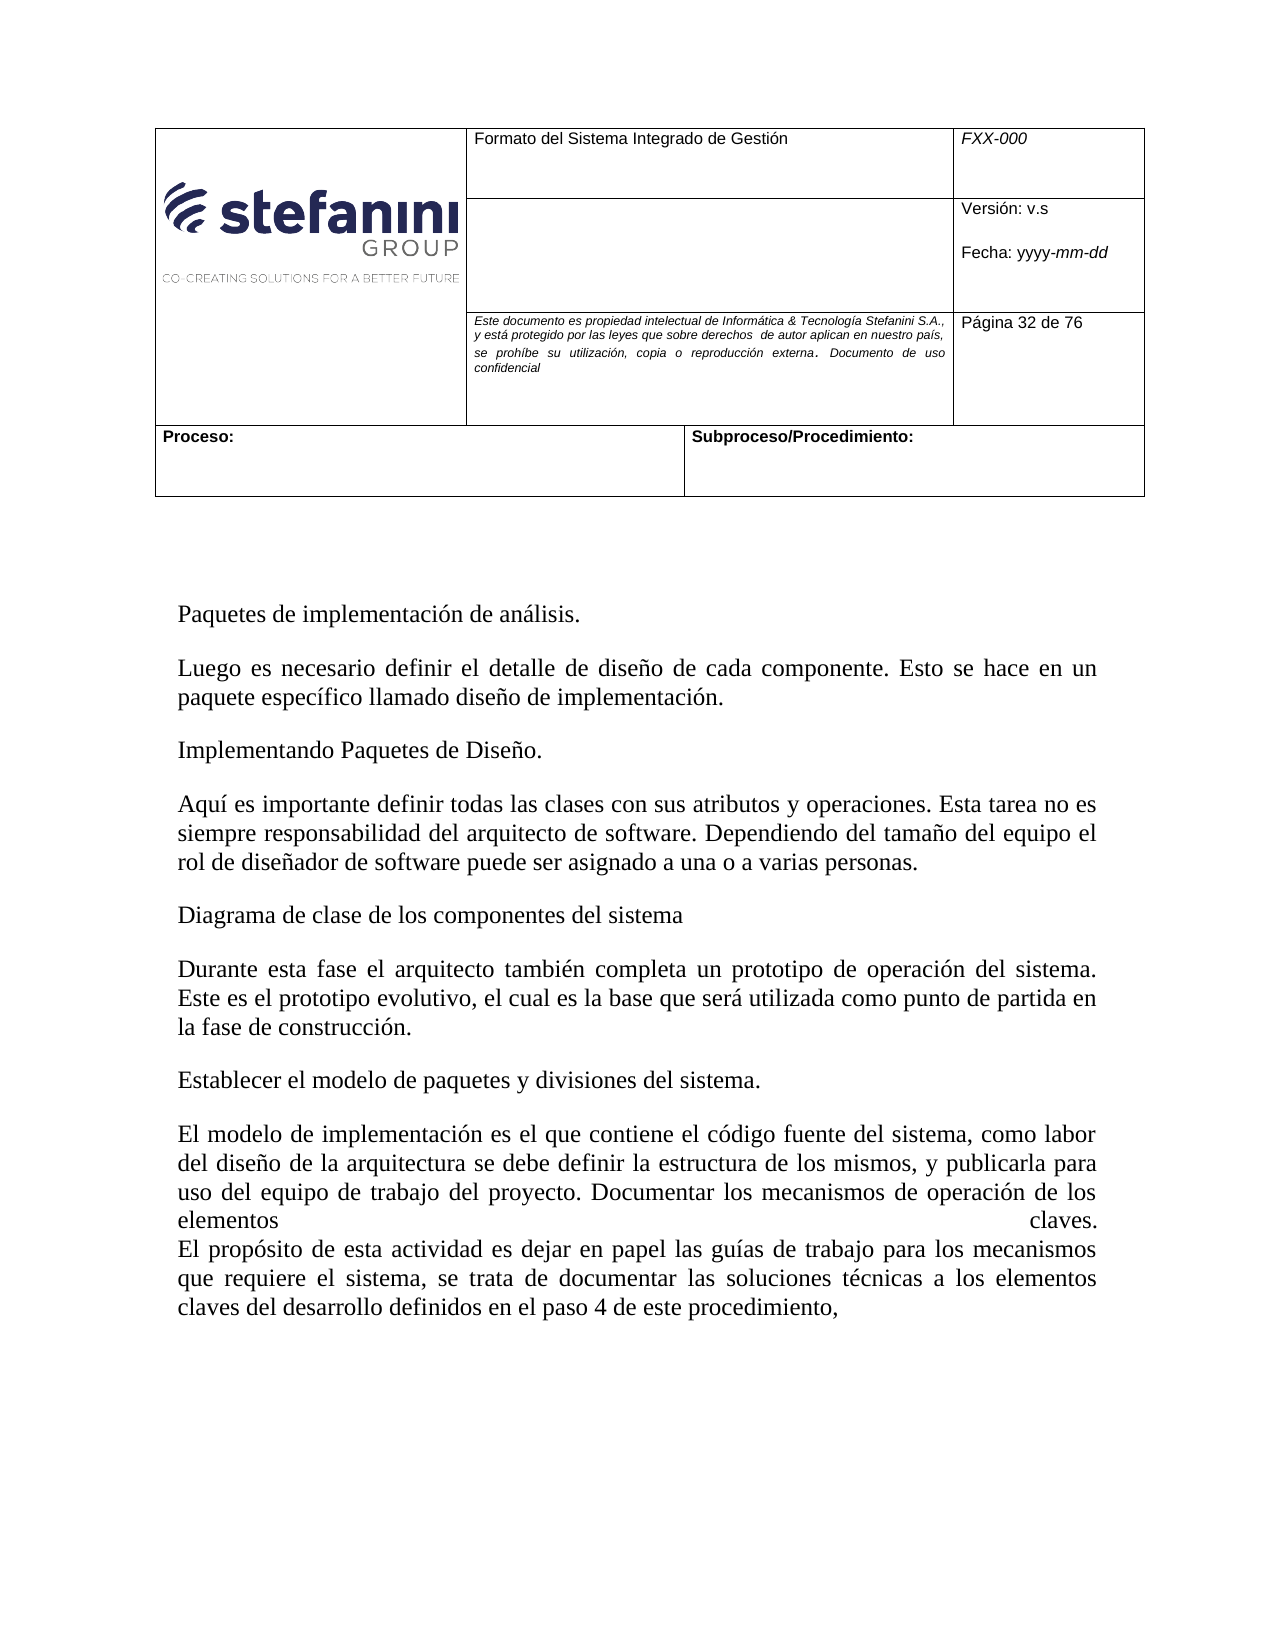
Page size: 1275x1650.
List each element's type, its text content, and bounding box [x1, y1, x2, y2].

text Implementando Paquetes de Diseño. [177, 736, 1098, 764]
text Aquí es importante definir todas las clases con sus atributos y operaciones. Esta tarea no es siempre responsabilidad del arquitecto de software. Dependiendo del tamaño del equipo el rol de diseñador de software puede ser asignado a una o a varias personas. [177, 789, 1098, 876]
text Durante esta fase el arquitecto también completa un prototipo de operación del sistema. Este es el prototipo evolutivo, el cual es la base que será utilizada como punto de partida en la fase de construcción. [177, 954, 1098, 1041]
text Establecer el modelo de paquetes y divisiones del sistema. [177, 1066, 1098, 1094]
text Diagrama de clase de los componentes del sistema [177, 901, 1098, 929]
text Paquetes de implementación de análisis. [177, 599, 1098, 628]
picture [162, 182, 460, 286]
text Luego es necesario definir el detalle de diseño de cada componente. Esto se hace en un paquete específico llamado diseño de implementación. [177, 653, 1098, 711]
text El modelo de implementación es el que contiene el código fuente del sistema, como labor del diseño de la arquitectura se debe definir la estructura de los mismos, y publicarla para uso del equipo de trabajo del proyecto. Documentar los mecanismos de operación de los elementos claves. El propósito de esta actividad es dejar en papel las guías de trabajo para los mecanismos que requiere el sistema, se trata de documentar las soluciones técnicas a los elementos claves del desarrollo definidos en el paso 4 de este procedimiento, [177, 1119, 1098, 1321]
